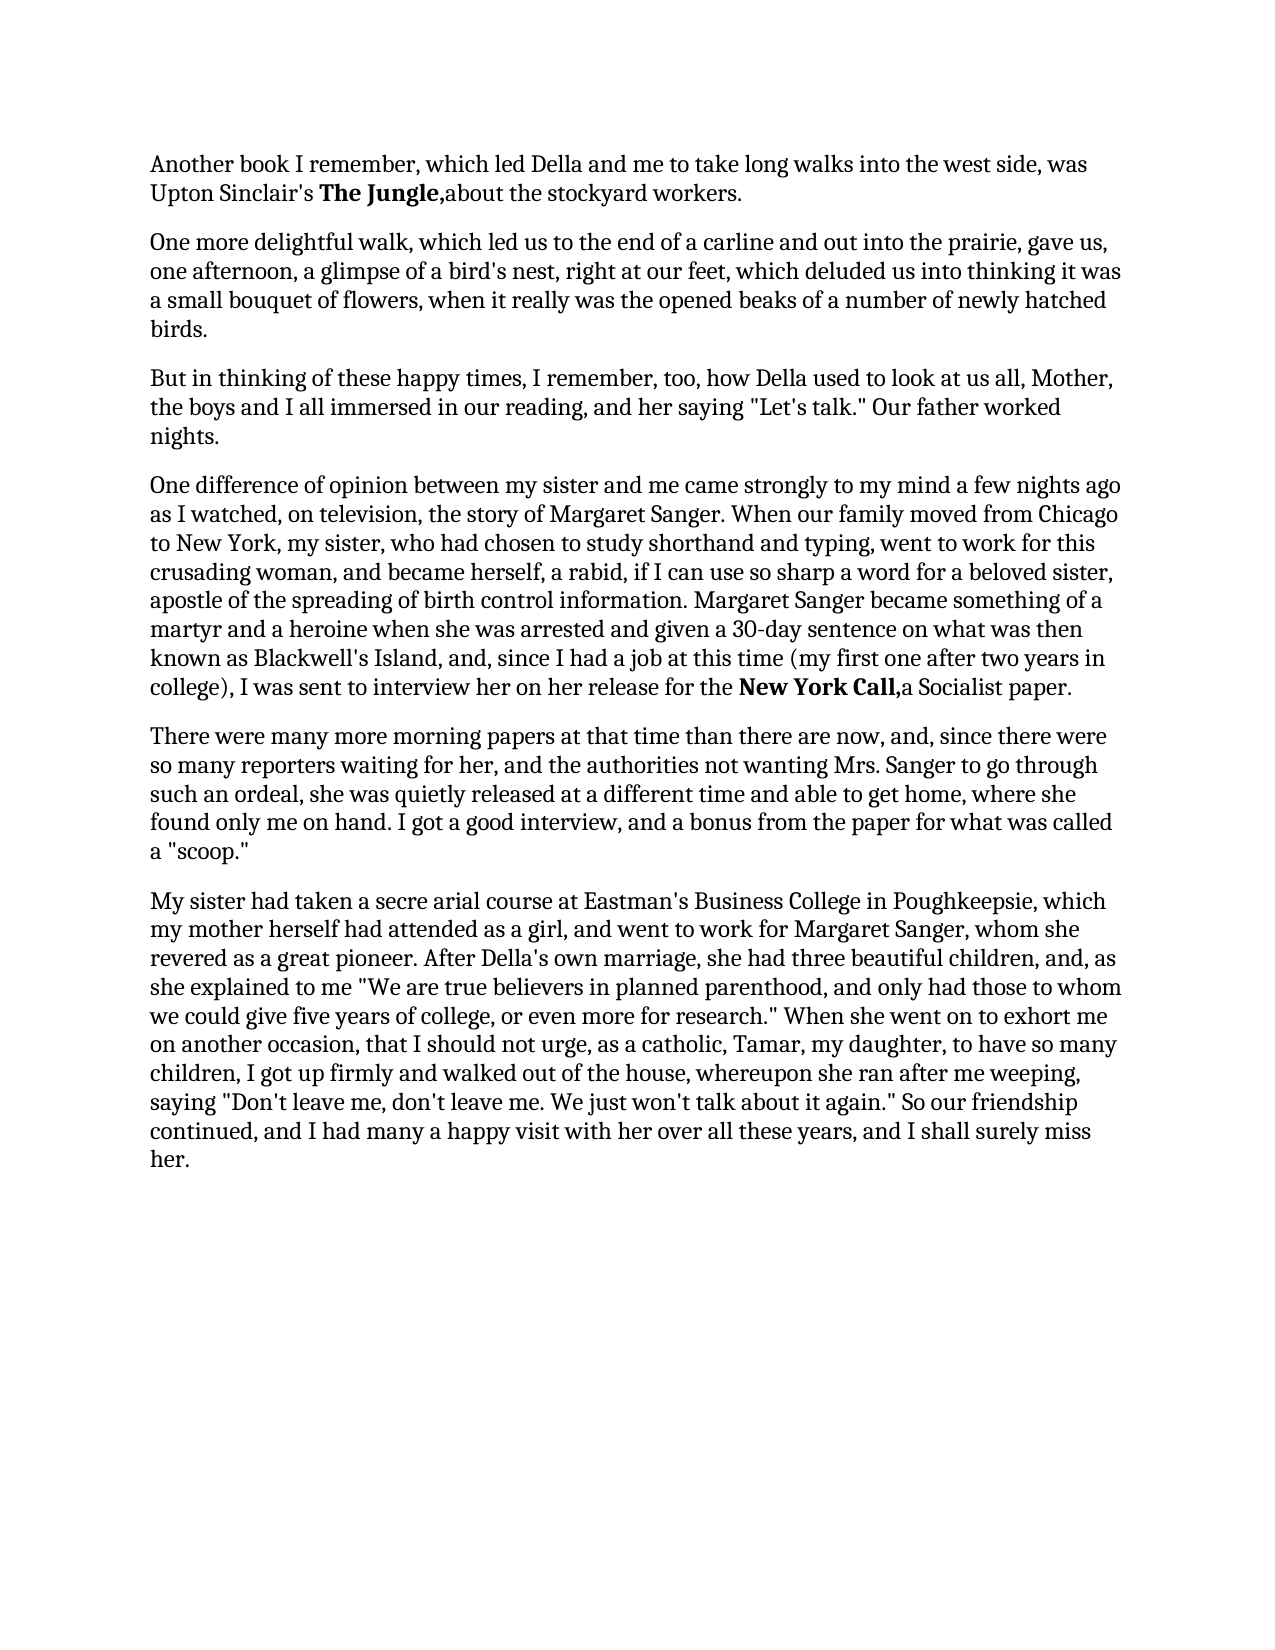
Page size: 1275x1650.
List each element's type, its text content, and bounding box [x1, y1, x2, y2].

text Another book I remember, which led Della and me to take long walks into the west side, was Upton Sinclair's The Jungle,about the stockyard workers. [150, 150, 1125, 207]
text One more delightful walk, which led us to the end of a carline and out into the prairie, gave us, one afternoon, a glimpse of a bird's nest, right at our feet, which deluded us into thinking it was a small bouquet of flowers, when it really was the opened beaks of a number of newly hatched birds. [150, 228, 1125, 343]
text My sister had taken a secre arial course at Eastman's Business College in Poughkeepsie, which my mother herself had attended as a girl, and went to work for Margaret Sanger, whom she revered as a great pioneer. After Della's own marriage, she had three beautiful children, and, as she explained to me "We are true believers in planned parenthood, and only had those to whom we could give five years of college, or even more for research." When she went on to exhort me on another occasion, that I should not urge, as a catholic, Tamar, my daughter, to have so many children, I got up firmly and walked out of the house, whereupon she ran after me weeping, saying "Don't leave me, don't leave me. We just won't talk about it again." So our friendship continued, and I had many a happy visit with her over all these years, and I shall surely miss her. [150, 887, 1125, 1174]
text One difference of opinion between my sister and me came strongly to my mind a few nights ago as I watched, on television, the story of Margaret Sanger. When our family moved from Chicago to New York, my sister, who had chosen to study shorthand and typing, went to work for this crusading woman, and became herself, a rabid, if I can use so sharp a word for a beloved sister, apostle of the spreading of birth control information. Margaret Sanger became something of a martyr and a heroine when she was arrested and given a 30-day sentence on what was then known as Blackwell's Island, and, since I had a job at this time (my first one after two years in college), I was sent to interview her on her release for the New York Call,a Socialist paper. [150, 471, 1125, 701]
text There were many more morning papers at that time than there are now, and, since there were so many reporters waiting for her, and the authorities not wanting Mrs. Sanger to go through such an ordeal, she was quietly released at a different time and able to get home, where she found only me on hand. I got a good interview, and a bonus from the paper for what was called a "scoop." [150, 722, 1125, 866]
text But in thinking of these happy times, I remember, too, how Della used to look at us all, Mother, the boys and I all immersed in our reading, and her saying "Let's talk." Our father worked nights. [150, 364, 1125, 450]
